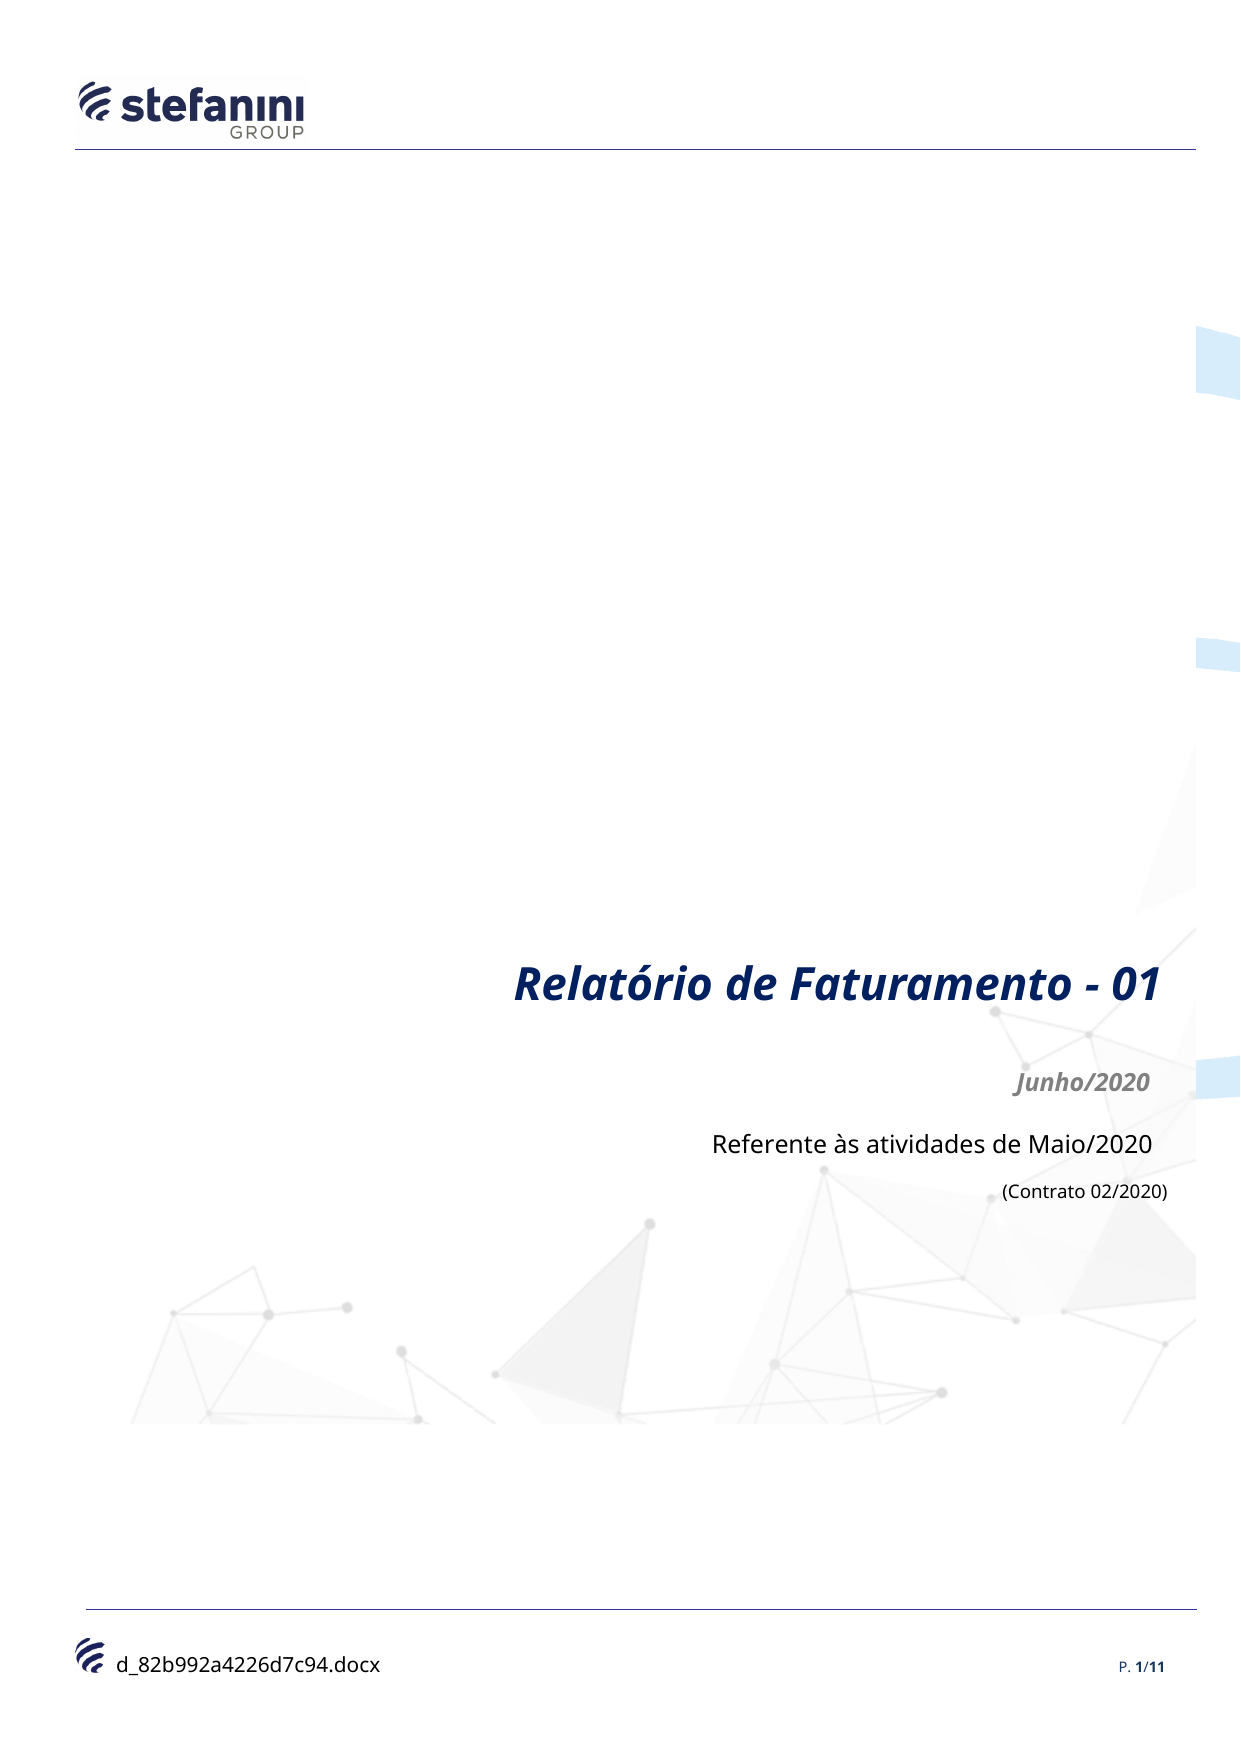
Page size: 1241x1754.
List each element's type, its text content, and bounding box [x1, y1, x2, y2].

text (Contrato 02/2020) [75, 1178, 1167, 1204]
subtitle Relatório de Faturamento - 01 [75, 951, 1167, 1065]
picture [75, 290, 1241, 1426]
text Referente às atividades de Maio/2020 [75, 1127, 1153, 1161]
picture [75, 1638, 105, 1673]
text Junho/2020 [75, 1065, 1153, 1099]
picture [75, 75, 309, 147]
